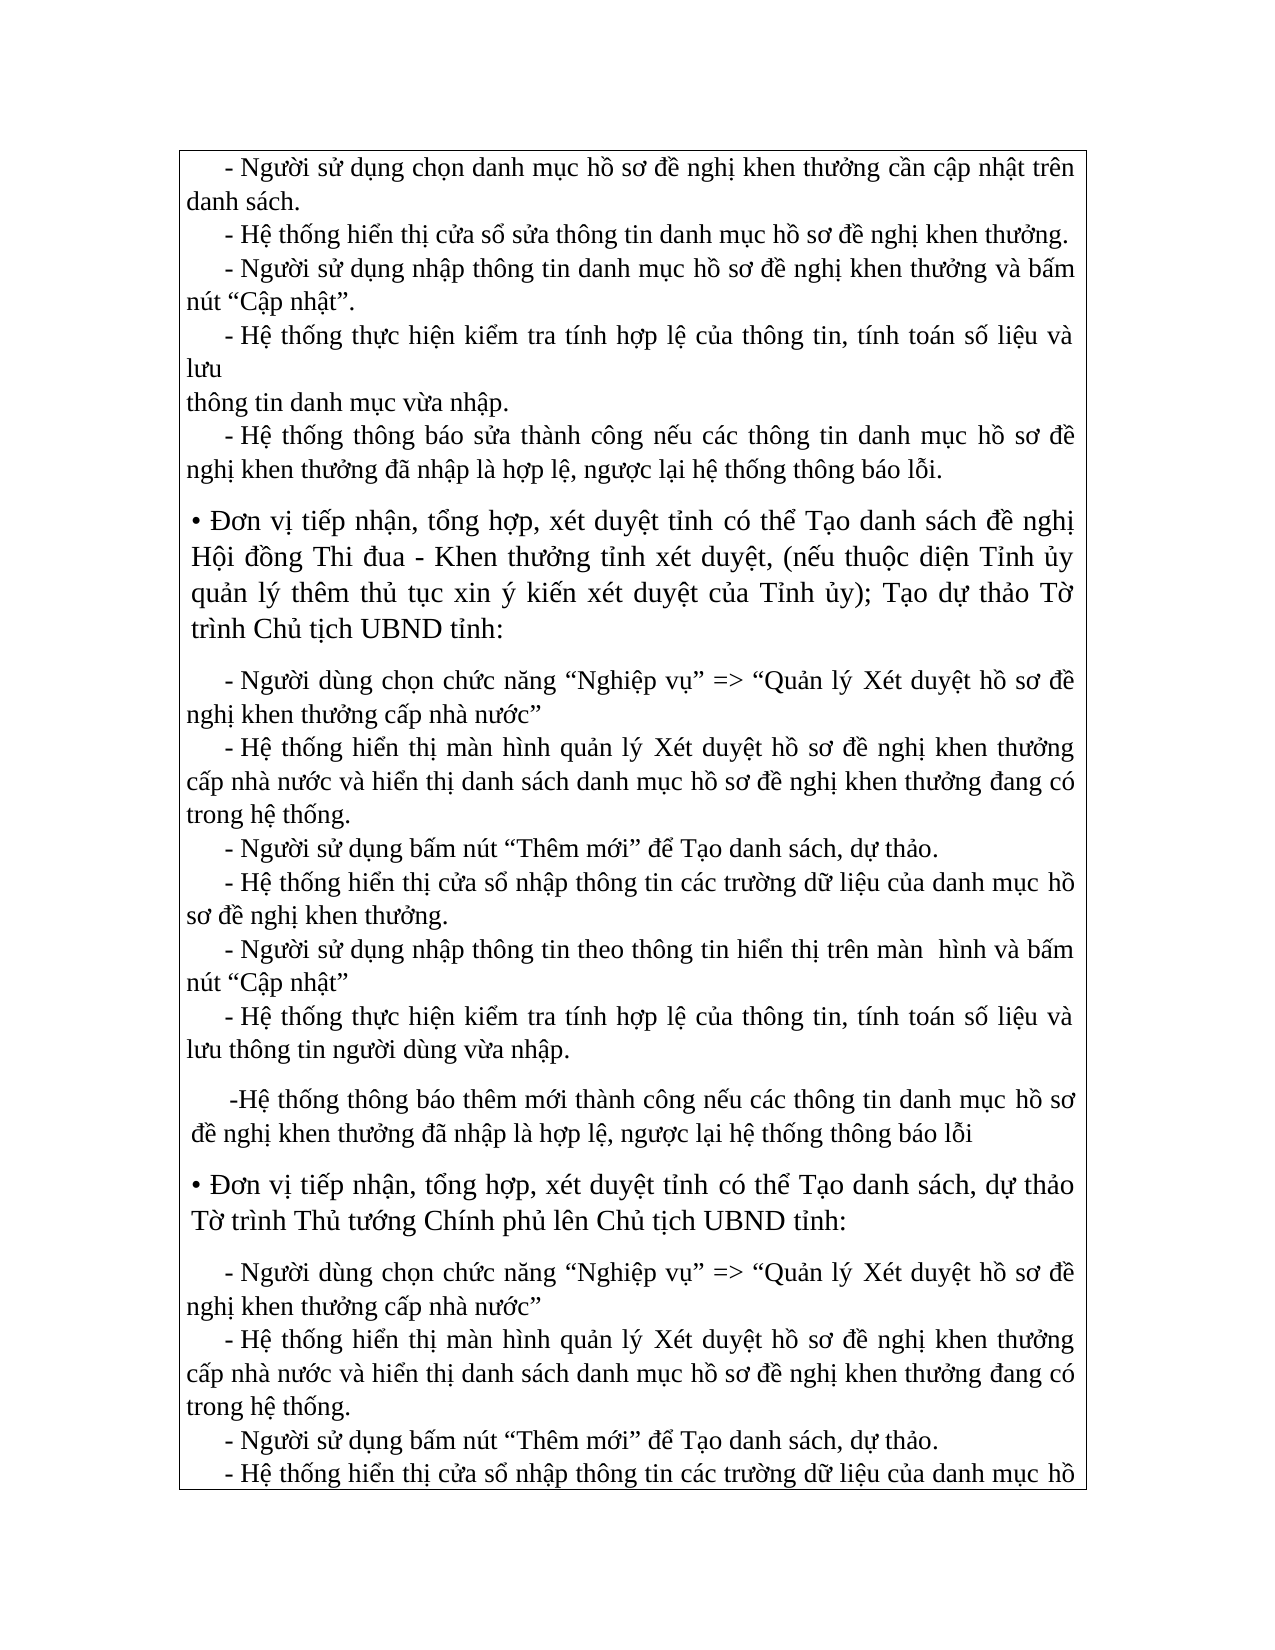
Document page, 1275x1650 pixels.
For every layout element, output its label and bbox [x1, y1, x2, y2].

table_cell [180, 151, 1086, 1489]
